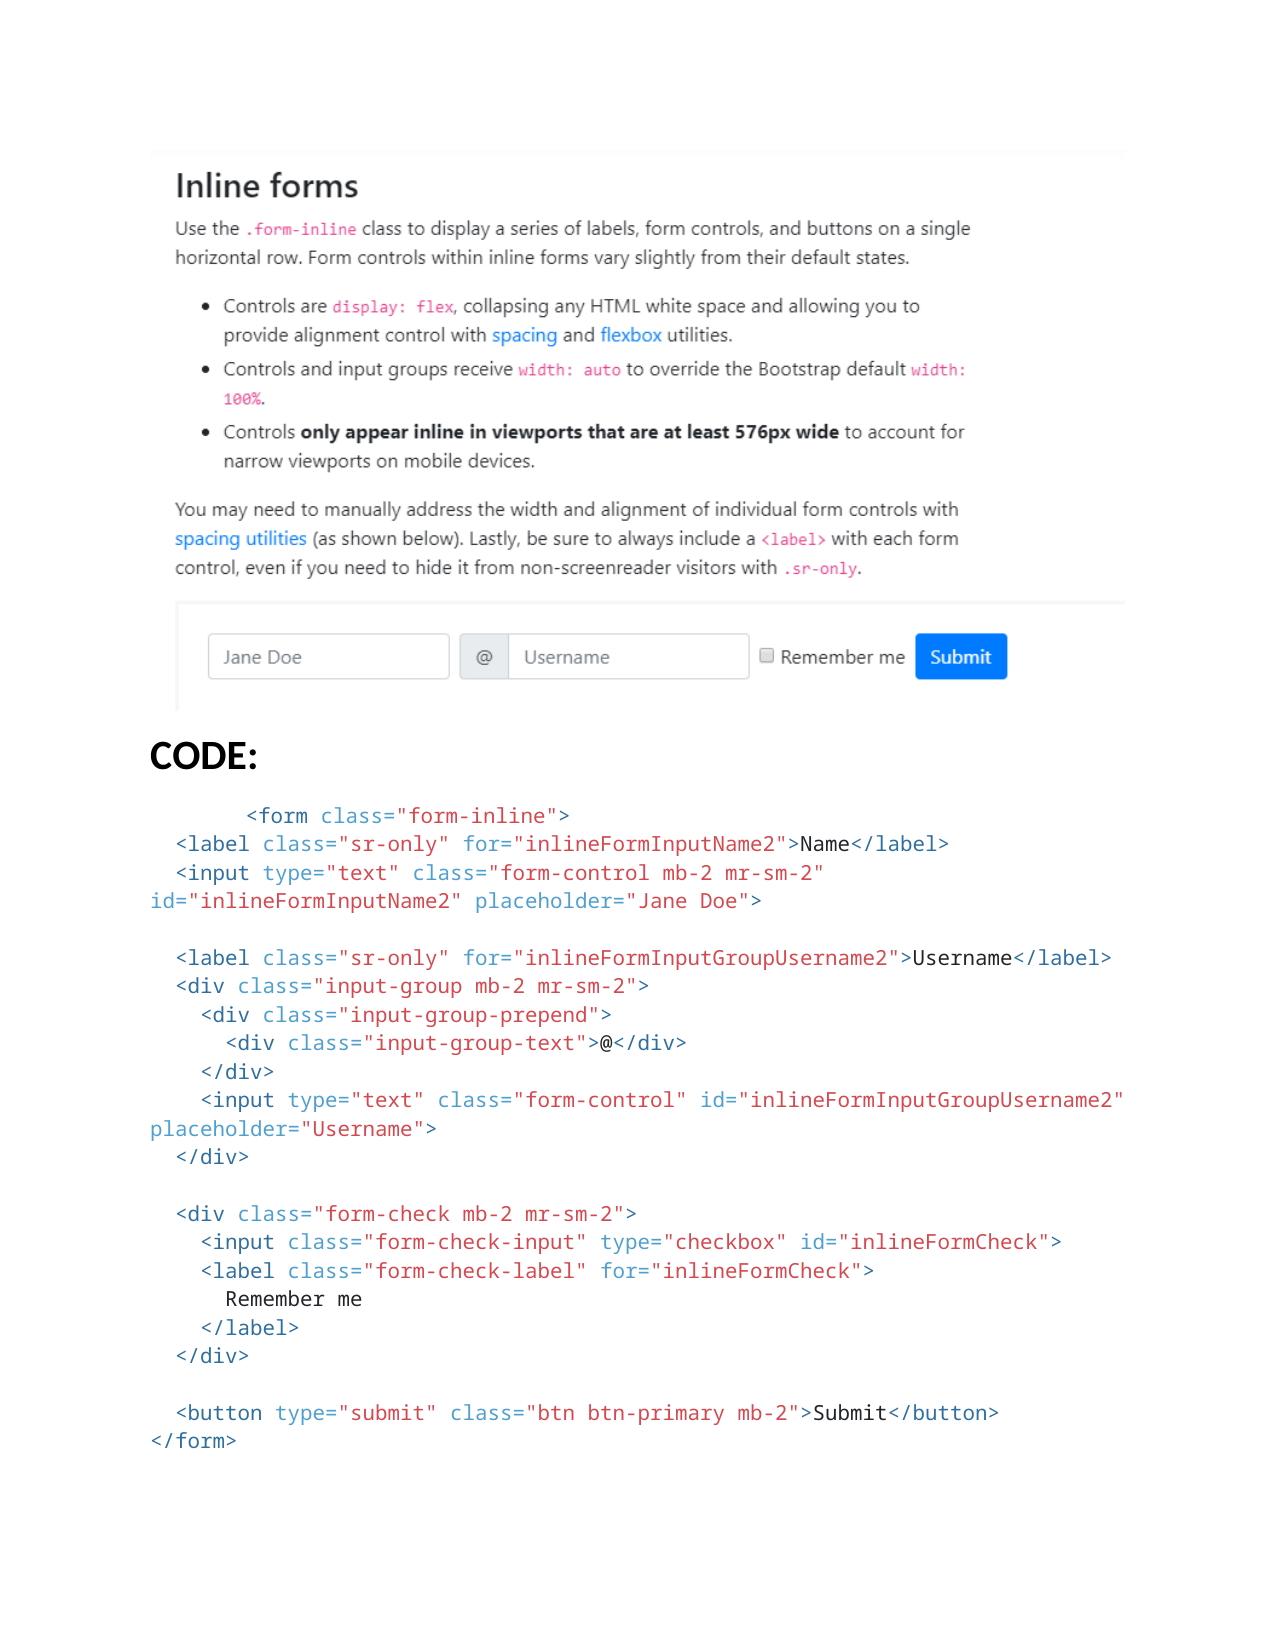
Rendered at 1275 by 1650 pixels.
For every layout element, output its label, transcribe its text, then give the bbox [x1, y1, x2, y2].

text <label class="form-check-label" for="inlineFormCheck"> [150, 1256, 1125, 1284]
text </div> [150, 1057, 1125, 1085]
text <form class="form-inline"> [150, 801, 1125, 829]
text </label> [150, 1313, 1125, 1341]
text </div> [150, 1341, 1125, 1370]
text </div> [150, 1142, 1125, 1171]
text <label class="sr-only" for="inlineFormInputName2">Name</label> [150, 829, 1125, 858]
picture [150, 150, 1125, 711]
text <label class="sr-only" for="inlineFormInputGroupUsername2">Username</label> [150, 943, 1125, 972]
text CODE: [150, 729, 1125, 780]
text <div class="form-check mb-2 mr-sm-2"> [150, 1199, 1125, 1227]
text <input type="text" class="form-control mb-2 mr-sm-2" id="inlineFormInputName2" placeholder="Jane Doe"> [150, 858, 1125, 915]
text <input class="form-check-input" type="checkbox" id="inlineFormCheck"> [150, 1227, 1125, 1256]
text Remember me [150, 1284, 1125, 1313]
text <button type="submit" class="btn btn-primary mb-2">Submit</button> [150, 1398, 1125, 1427]
text <div class="input-group-prepend"> [150, 1000, 1125, 1028]
text <div class="input-group-text">@</div> [150, 1028, 1125, 1057]
text <div class="input-group mb-2 mr-sm-2"> [150, 972, 1125, 1000]
text </form> [150, 1427, 1125, 1455]
text <input type="text" class="form-control" id="inlineFormInputGroupUsername2" placeholder="Username"> [150, 1085, 1125, 1142]
